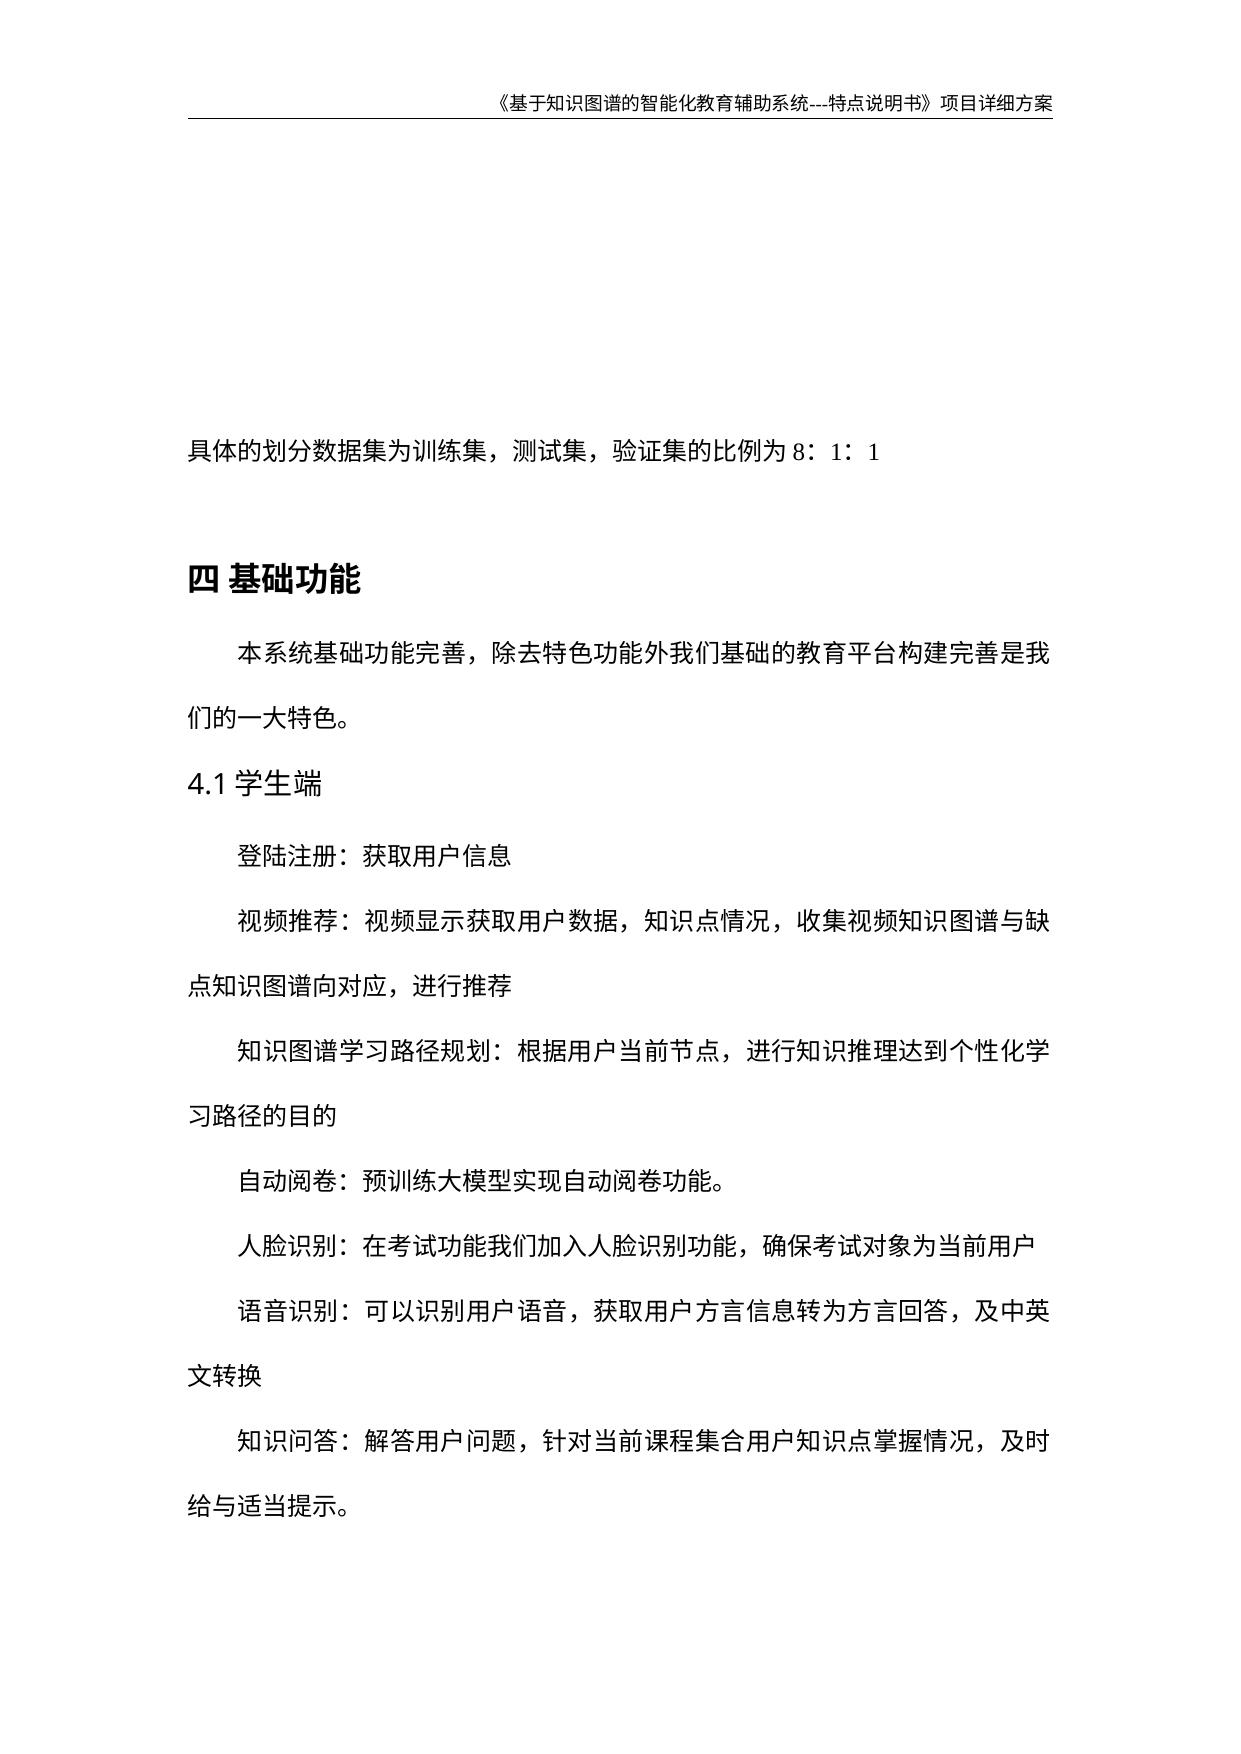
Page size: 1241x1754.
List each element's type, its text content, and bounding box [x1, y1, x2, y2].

text 知识问答：解答用户问题，针对当前课程集合用户知识点掌握情况，及时给与适当提示。 [187, 1407, 1053, 1537]
text 四 基础功能 [187, 544, 1053, 609]
text 语音识别：可以识别用户语音，获取用户方言信息转为方言回答，及中英文转换 [187, 1277, 1053, 1407]
text 人脸识别：在考试功能我们加入人脸识别功能，确保考试对象为当前用户 [187, 1212, 1053, 1277]
text 自动阅卷：预训练大模型实现自动阅卷功能。 [187, 1147, 1053, 1212]
text 视频推荐：视频显示获取用户数据，知识点情况，收集视频知识图谱与缺点知识图谱向对应，进行推荐 [187, 887, 1053, 1017]
text 4.1学生端 [187, 749, 1053, 814]
text 知识图谱学习路径规划：根据用户当前节点，进行知识推理达到个性化学习路径的目的 [187, 1017, 1053, 1147]
text 登陆注册：获取用户信息 [187, 822, 1053, 887]
text 具体的划分数据集为训练集，测试集，验证集的比例为8：1：1 [187, 417, 1053, 482]
text 本系统基础功能完善，除去特色功能外我们基础的教育平台构建完善是我们的一大特色。 [187, 619, 1053, 749]
